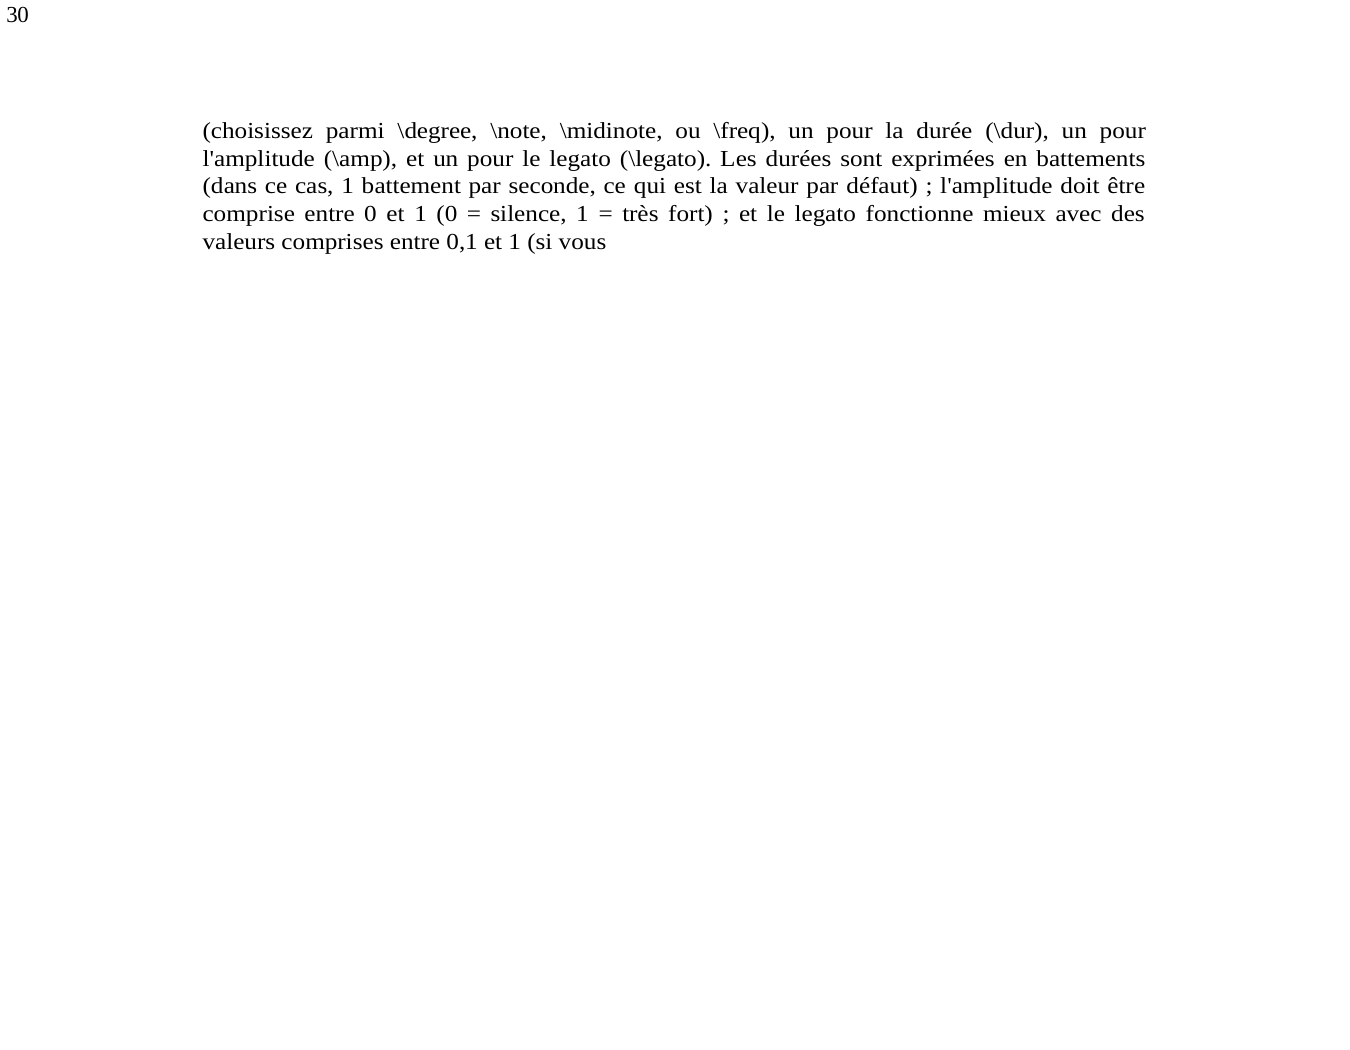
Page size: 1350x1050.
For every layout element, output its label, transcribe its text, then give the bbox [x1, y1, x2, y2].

text (choisissez parmi \degree, \note, \midinote, ou \freq), un pour la durée (\dur), un pour l'amplitude (\amp), et un pour le legato (\legato). Les durées sont exprimées en battements (dans ce cas, 1 battement par seconde, ce qui est la valeur par défaut) ; l'amplitude doit être comprise entre 0 et 1 (0 = silence, 1 = très fort) ; et le legato fonctionne mieux avec des valeurs comprises entre 0,1 et 1 (si vous [202, 117, 1148, 255]
